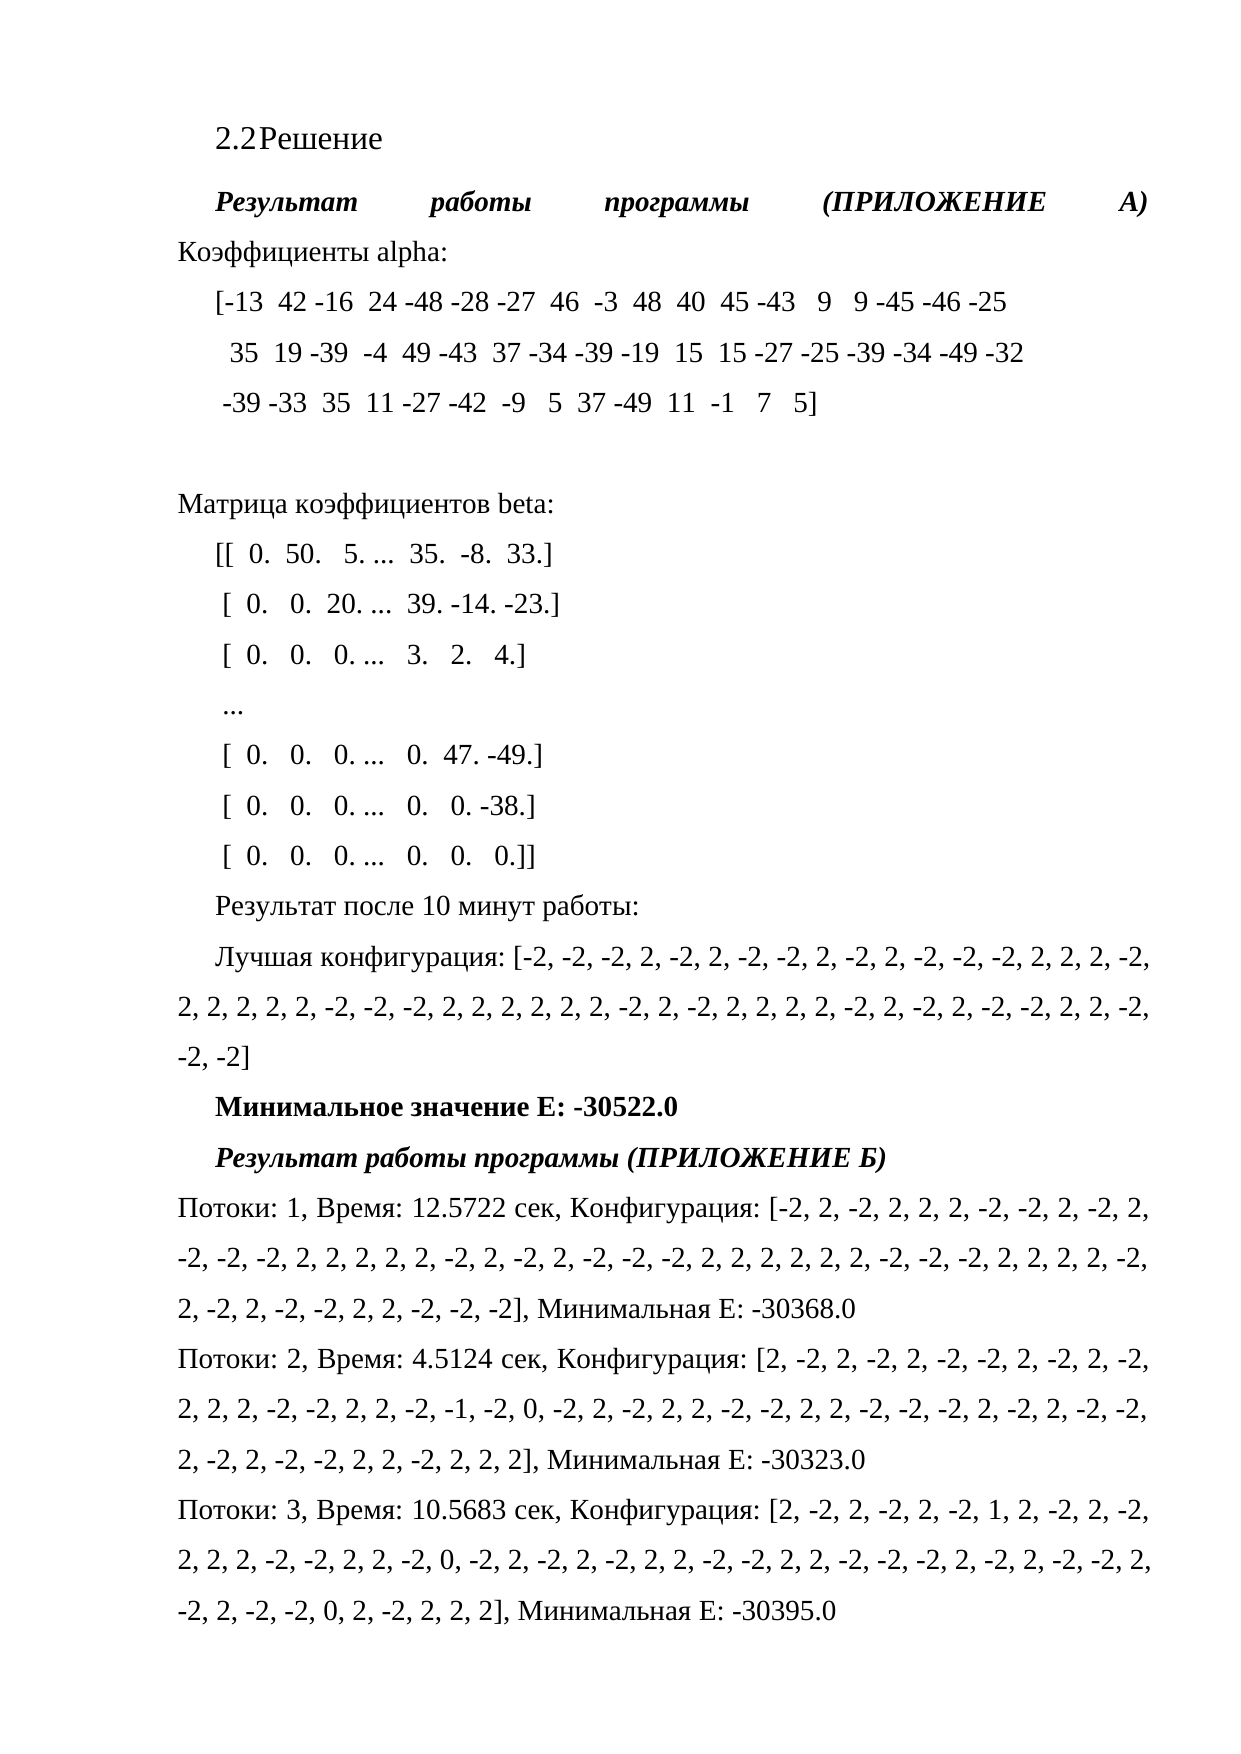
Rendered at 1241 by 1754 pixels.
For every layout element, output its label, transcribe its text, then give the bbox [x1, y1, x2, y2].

text [ 0. 0. 0. ... 0. 0. 0.]] [177, 838, 1152, 872]
text Матрица коэффициентов beta: [177, 486, 1152, 519]
text [-13 42 -16 24 -48 -28 -27 46 -3 48 40 45 -43 9 9 -45 -46 -25 [177, 284, 1152, 318]
text Результат после 10 минут работы: [177, 888, 1152, 922]
text Результат работы программы (ПРИЛОЖЕНИЕ А) Коэффициенты alpha: [177, 184, 1152, 268]
text Потоки: 1, Время: 12.5722 сек, Конфигурация: [-2, 2, -2, 2, 2, 2, -2, -2, 2, -2, 2, -2, -2, -2, 2, 2, 2, 2, 2, -2, 2, -2, 2, -2, -2, -2, 2, 2, 2, 2, 2, 2, -2, -2, -2, 2, 2, 2, 2, -2, 2, -2, 2, -2, -2, 2, 2, -2, -2, -2], Минимальная E: -30368.0 [177, 1190, 1152, 1324]
text Потоки: 3, Время: 10.5683 сек, Конфигурация: [2, -2, 2, -2, 2, -2, 1, 2, -2, 2, -2, 2, 2, 2, -2, -2, 2, 2, -2, 0, -2, 2, -2, 2, -2, 2, 2, -2, -2, 2, 2, -2, -2, -2, 2, -2, 2, -2, -2, 2, -2, 2, -2, -2, 0, 2, -2, 2, 2, 2], Минимальная E: -30395.0 [177, 1492, 1152, 1626]
text [ 0. 0. 20. ... 39. -14. -23.] [177, 586, 1152, 620]
text Результат работы программы (ПРИЛОЖЕНИЕ Б) [177, 1140, 1152, 1173]
text [ 0. 0. 0. ... 0. 0. -38.] [177, 788, 1152, 821]
subtitle Решение [215, 118, 1152, 156]
text -39 -33 35 11 -27 -42 -9 5 37 -49 11 -1 7 5] [177, 385, 1152, 419]
text Минимальное значение E: -30522.0 [177, 1089, 1152, 1123]
text ... [177, 687, 1152, 721]
text [ 0. 0. 0. ... 3. 2. 4.] [177, 637, 1152, 670]
text Потоки: 2, Время: 4.5124 сек, Конфигурация: [2, -2, 2, -2, 2, -2, -2, 2, -2, 2, -2, 2, 2, 2, -2, -2, 2, 2, -2, -1, -2, 0, -2, 2, -2, 2, 2, -2, -2, 2, 2, -2, -2, -2, 2, -2, 2, -2, -2, 2, -2, 2, -2, -2, 2, 2, -2, 2, 2, 2], Минимальная E: -30323.0 [177, 1341, 1152, 1475]
text Лучшая конфигурация: [-2, -2, -2, 2, -2, 2, -2, -2, 2, -2, 2, -2, -2, -2, 2, 2, 2, -2, 2, 2, 2, 2, 2, -2, -2, -2, 2, 2, 2, 2, 2, 2, -2, 2, -2, 2, 2, 2, 2, -2, 2, -2, 2, -2, -2, 2, 2, -2, -2, -2] [177, 939, 1152, 1073]
text [[ 0. 50. 5. ... 35. -8. 33.] [177, 536, 1152, 570]
text 35 19 -39 -4 49 -43 37 -34 -39 -19 15 15 -27 -25 -39 -34 -49 -32 [177, 335, 1152, 368]
text [ 0. 0. 0. ... 0. 47. -49.] [177, 737, 1152, 771]
